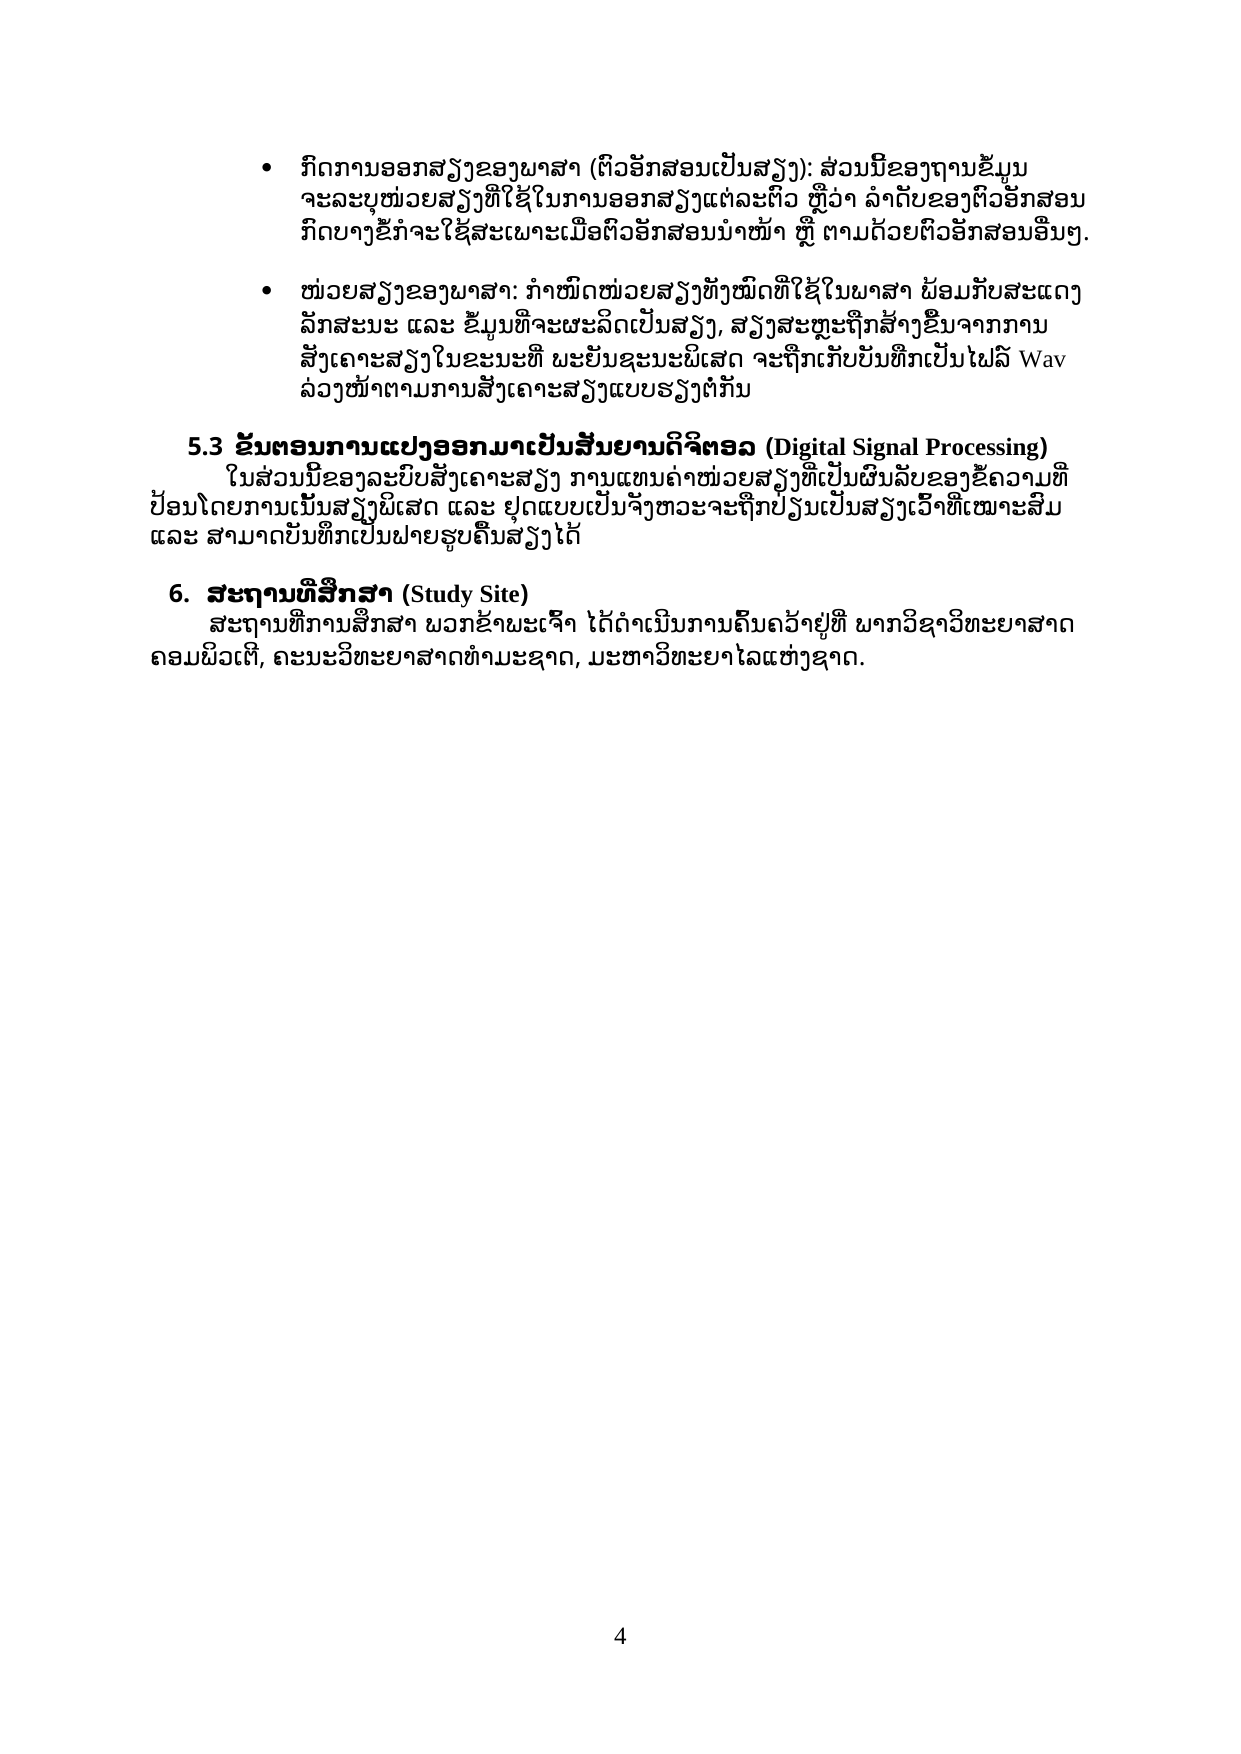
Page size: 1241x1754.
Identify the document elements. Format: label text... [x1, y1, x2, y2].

list ກົດການອອກສຽງຂອງພາສາ (ຕົວອັກສອນເປັນສຽງ): ສ່ວນນີ້ຂອງຖານຂໍ້ມູນຈະລະບຸໜ່ວຍສຽງທີ່ໃຊ້ໃນການອອກສຽງແຕ່ລະຕົວ ຫຼືວ່າ ລຳດັບຂອງຕົວອັກສອນ ກົດບາງຂໍ້ກໍຈະໃຊ້ສະເພາະເມື່ອຕົວອັກສອນນຳໜ້າ ຫຼື ຕາມດ້ວຍຕົວອັກສອນອື່ນໆ. [262, 150, 1090, 247]
list ໃນສ່ວນນີ້ຂອງລະບົບສັງເຄາະສຽງ ການແທນຄ່າໜ່ວຍສຽງທີ່ເປັນຜົນລັບຂອງຂໍ້ຄວາມທີ່ປ້ອນໂດຍການເນັັ້ນສຽງພິເສດ ແລະ ຢຸດແບບເປັນຈັງຫວະຈະຖືກປ່ຽນເປັນສຽງເວົ້າທີ່ເໝາະສົມ ແລະ ສາມາດບັນທຶກເປັນຟາຍຮູບຄື້ນສຽງໄດ້ [150, 463, 1090, 550]
text ສະຖານທີ່ການສຶກສາ ພວກຂ້າພະເຈົ້າ ໄດ້ດຳເນີນການຄົ້ນຄວ້າຢູ່ທີ່ ພາກວິຊາວິທະຍາສາດຄອມພິວເຕີ, ຄະນະວິທະຍາສາດທຳມະຊາດ, ມະຫາວິທະຍາໄລແຫ່ງຊາດ. [150, 609, 1090, 672]
list ສະຖານທີ່ສຶກສາ (Study Site) [169, 575, 1090, 609]
list ຂັ້ນຕອນການແປງອອກມາເປັນສັນຍານດິຈິຕອລ (Digital Signal Processing) [187, 429, 1090, 463]
list ໜ່ວຍສຽງຂອງພາສາ: ກຳໜົດໜ່ວຍສຽງທັງໝົດທີ່ໃຊ້ໃນພາສາ ພ້ອມກັບສະແດງລັກສະນະ ແລະ ຂໍ້ມູນທີ່ຈະຜະລິດເປັນສຽງ, ສຽງສະຫຼະຖືກສ້າງຂື້ນຈາກການສັງເຄາະສຽງໃນຂະນະທີ່ ພະຍັນຊະນະພິເສດ ຈະຖືກເກັບບັນທືກເປັນໄຟລ໌ Wav ລ່ວງໜ້າຕາມການສັງເຄາະສຽງແບບຮຽງຕໍ່ກັນ [262, 272, 1090, 404]
